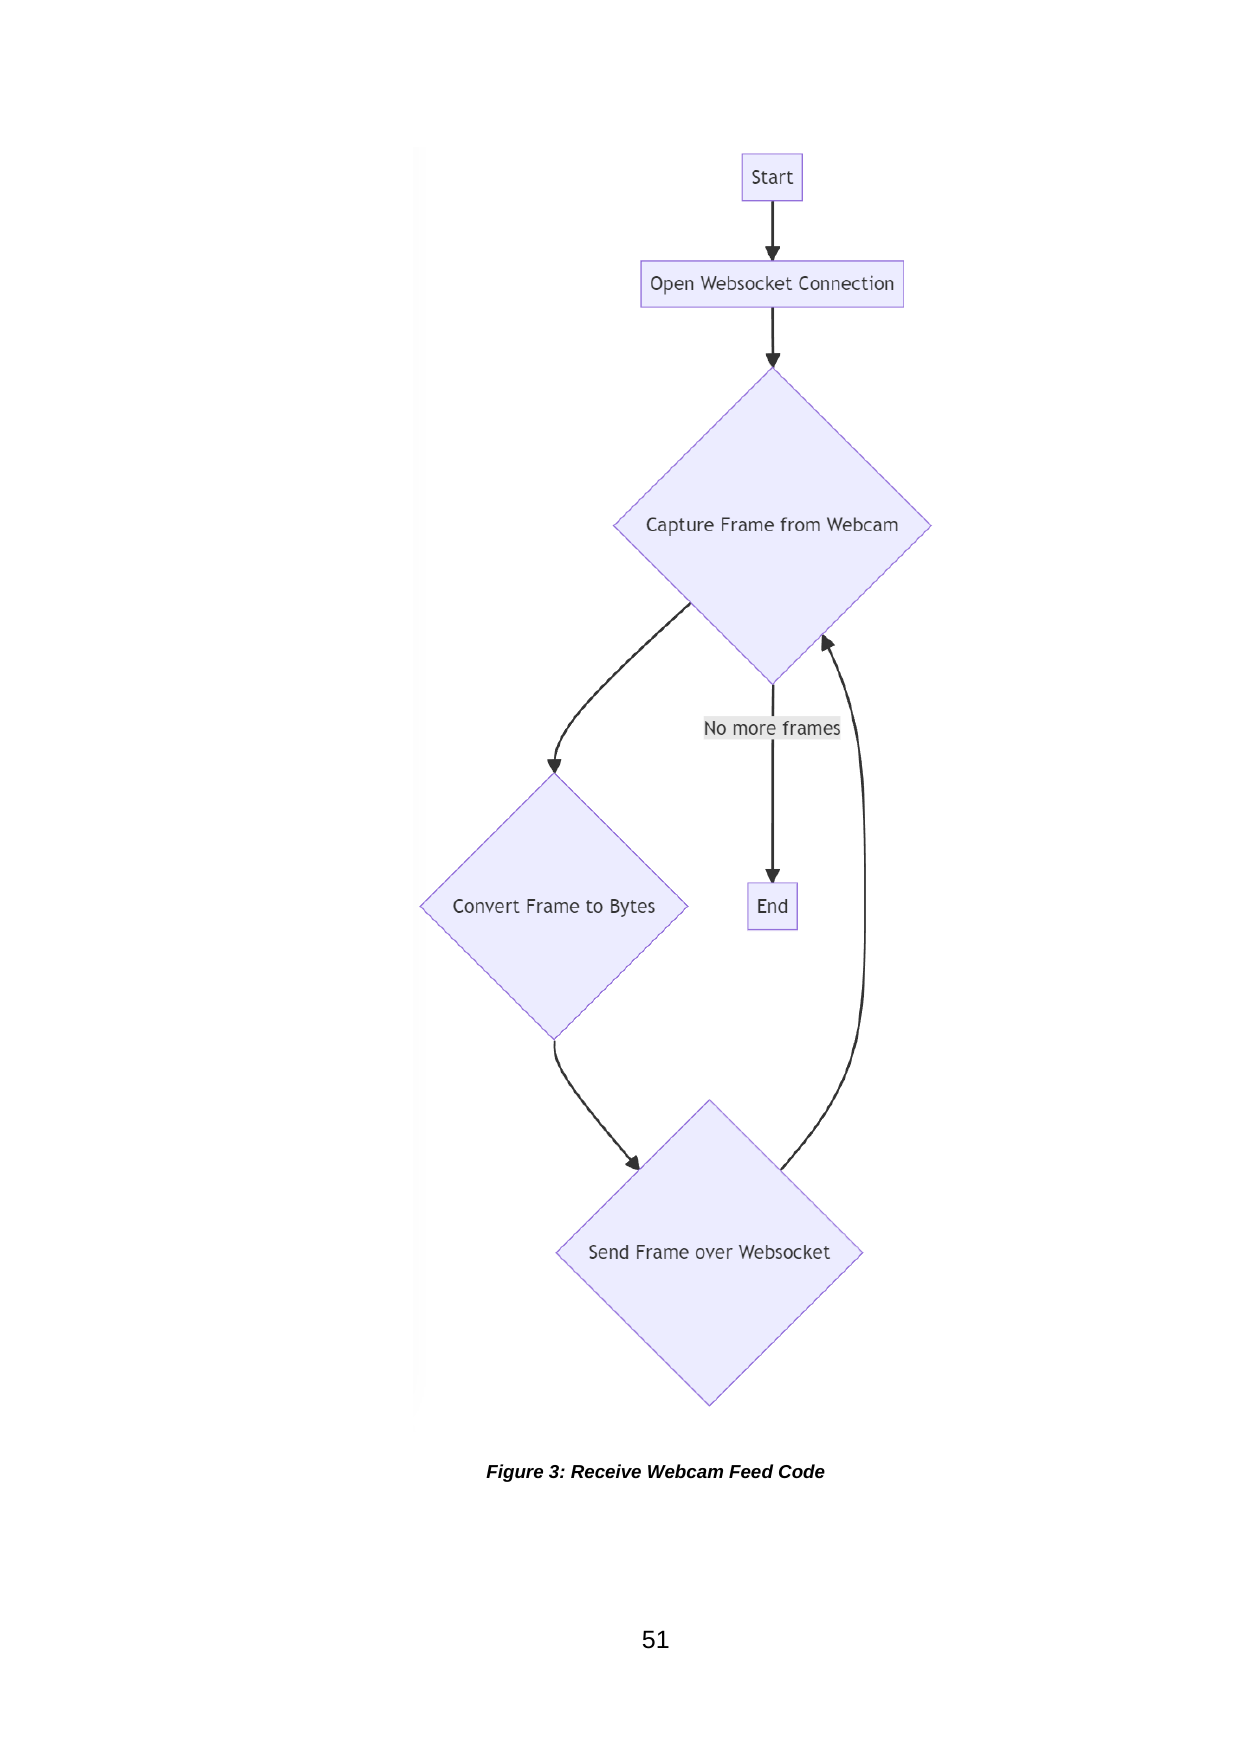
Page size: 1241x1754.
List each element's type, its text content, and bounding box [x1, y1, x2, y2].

text Figure 3: Receive Webcam Feed Code [218, 1461, 1092, 1482]
picture [412, 147, 936, 1432]
